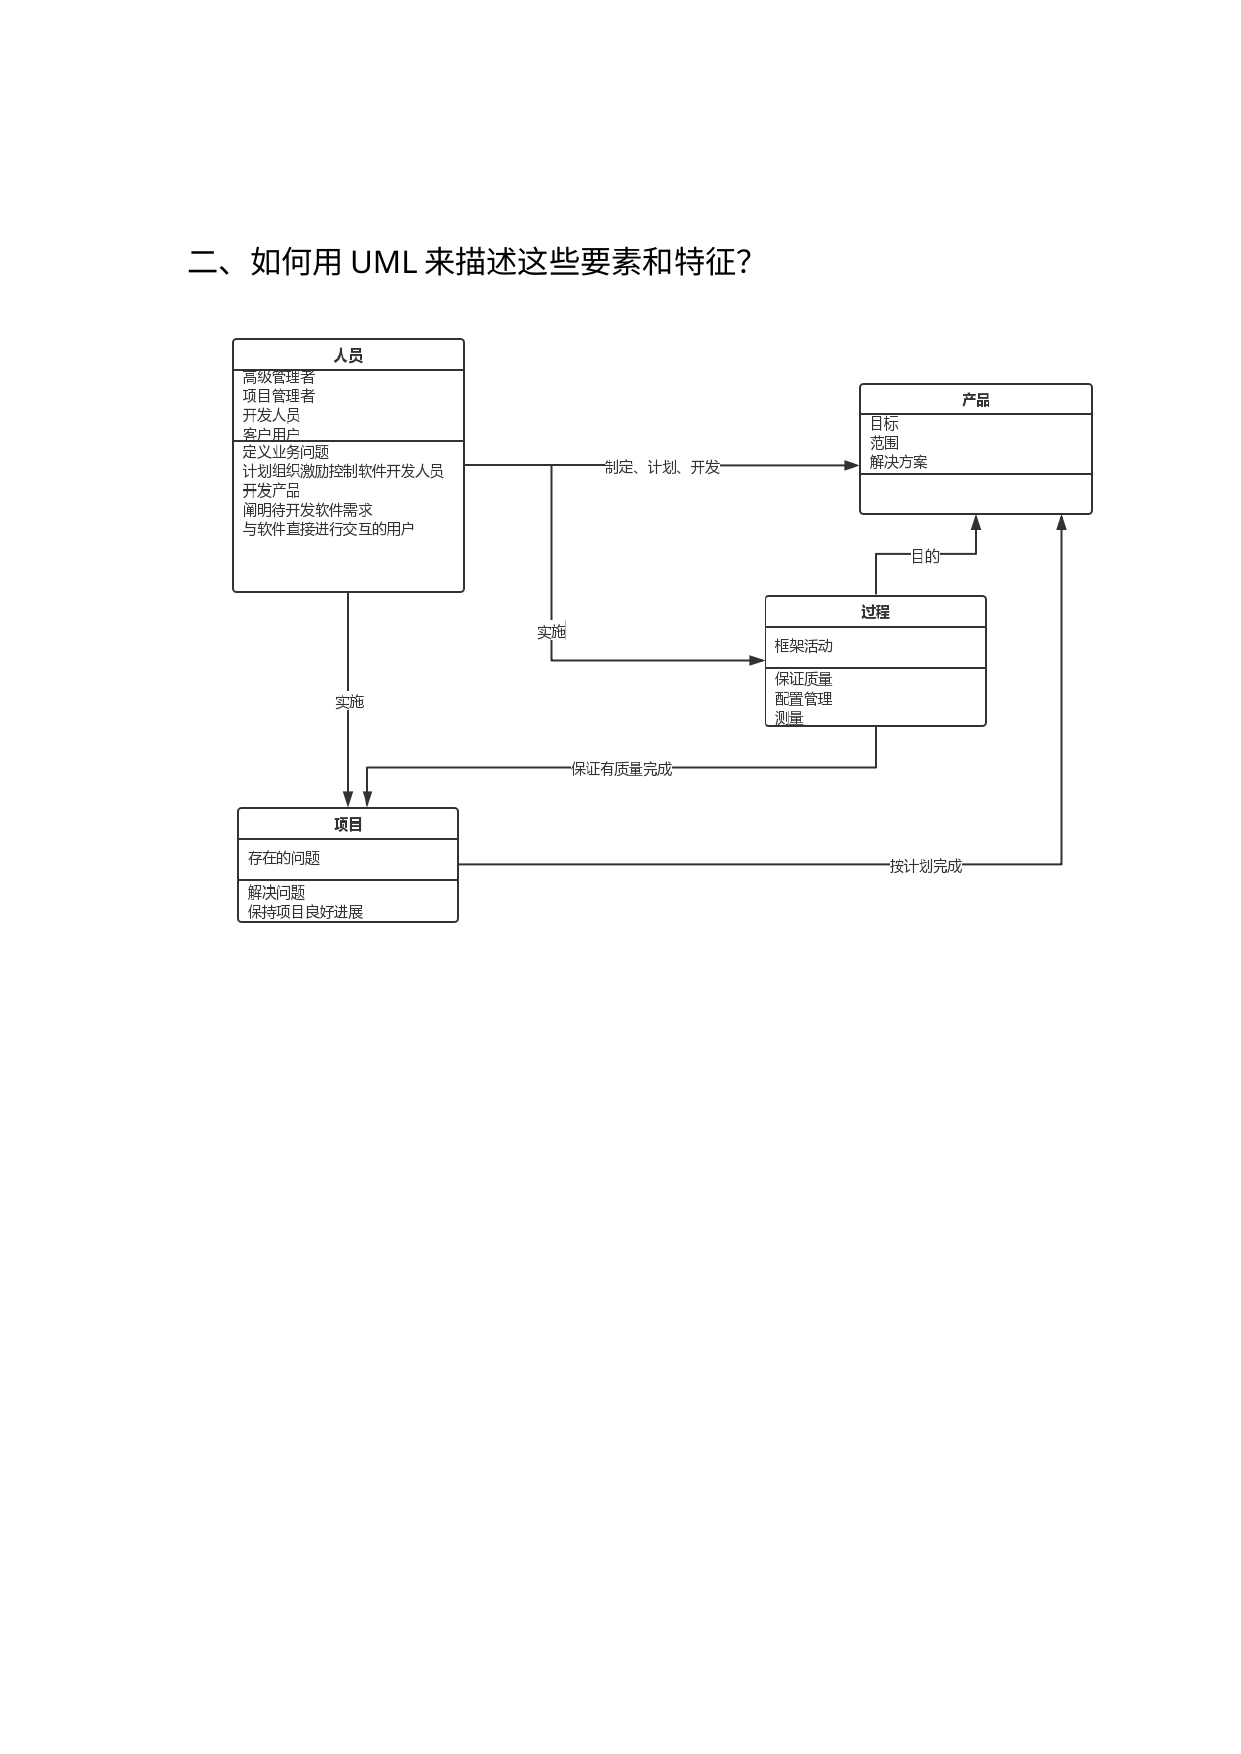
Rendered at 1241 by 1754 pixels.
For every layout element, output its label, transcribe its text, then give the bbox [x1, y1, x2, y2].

picture [187, 292, 1122, 955]
text 二、如何用UML来描述这些要素和特征？ [187, 227, 1053, 292]
